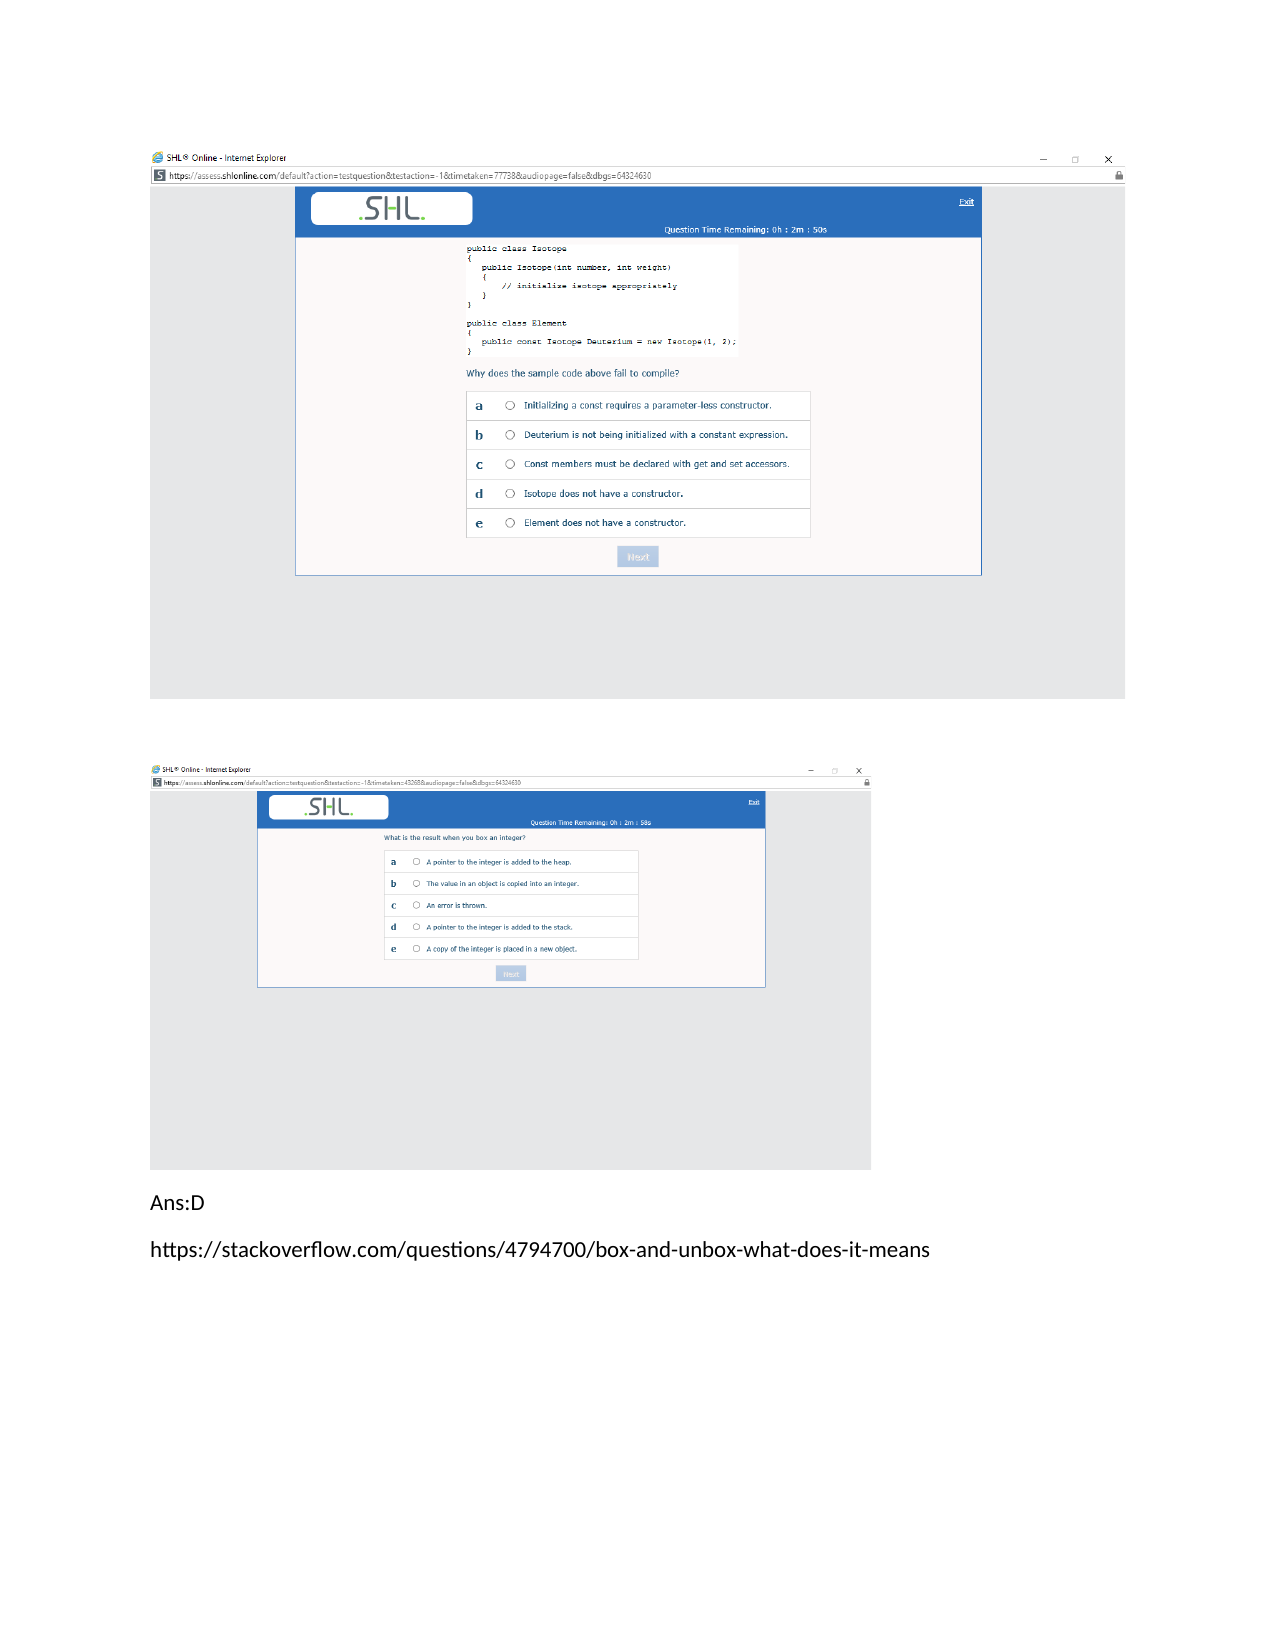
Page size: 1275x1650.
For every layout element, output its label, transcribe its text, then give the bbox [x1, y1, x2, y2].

text Ans:D [150, 1188, 1125, 1216]
picture [150, 763, 872, 1170]
text https://stackoverflow.com/questions/4794700/box-and-unbox-what-does-it-means [150, 1235, 1125, 1263]
picture [150, 150, 1125, 699]
